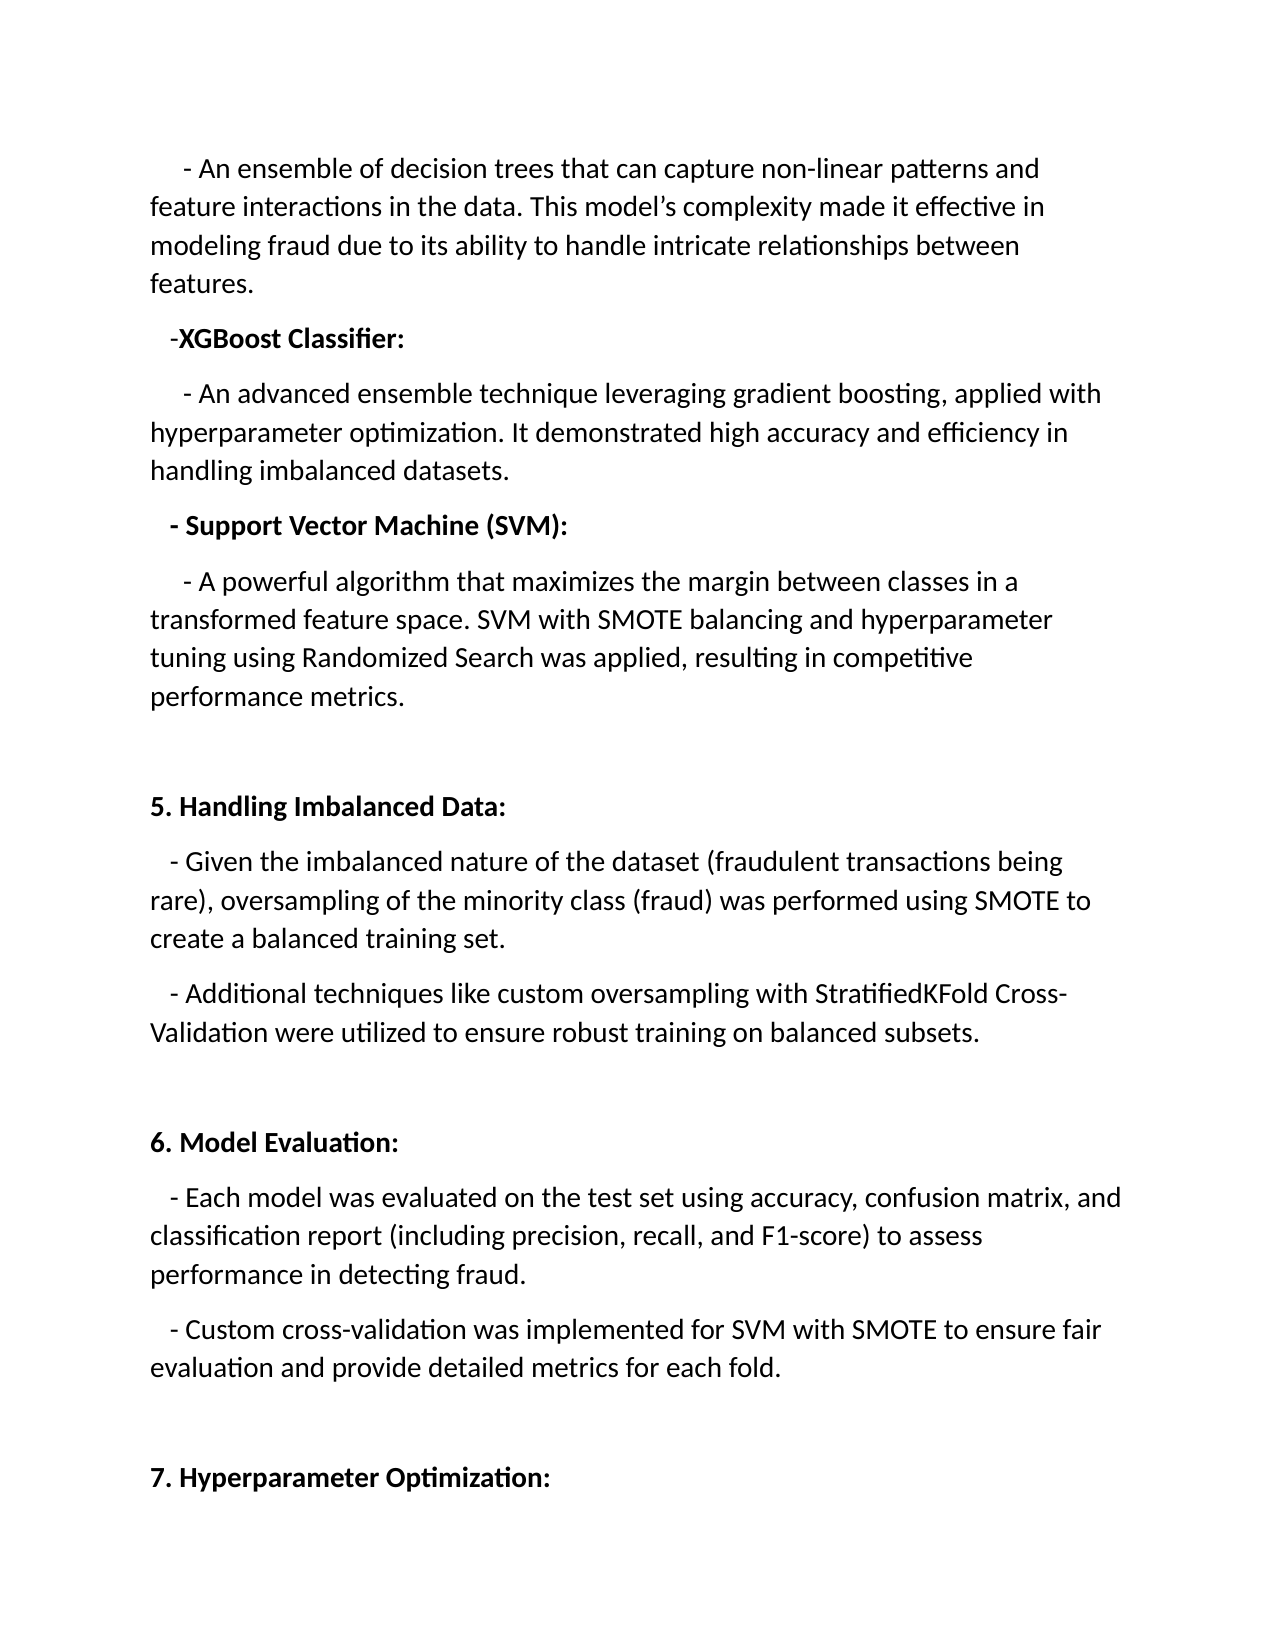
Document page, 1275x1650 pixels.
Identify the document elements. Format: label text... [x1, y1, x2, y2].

text - Custom cross-validation was implemented for SVM with SMOTE to ensure fair evaluation and provide detailed metrics for each fold. [150, 1311, 1125, 1385]
text - Given the imbalanced nature of the dataset (fraudulent transactions being rare), oversampling of the minority class (fraud) was performed using SMOTE to create a balanced training set. [150, 843, 1125, 956]
text 5. Handling Imbalanced Data: [150, 788, 1125, 824]
text - Additional techniques like custom oversampling with StratifiedKFold Cross-Validation were utilized to ensure robust training on balanced subsets. [150, 975, 1125, 1049]
text - An advanced ensemble technique leveraging gradient boosting, applied with hyperparameter optimization. It demonstrated high accuracy and efficiency in handling imbalanced datasets. [150, 376, 1125, 488]
text - A powerful algorithm that maximizes the margin between classes in a transformed feature space. SVM with SMOTE balancing and hyperparameter tuning using Randomized Search was applied, resulting in competitive performance metrics. [150, 563, 1125, 713]
text - An ensemble of decision trees that can capture non-linear patterns and feature interactions in the data. This model’s complexity made it effective in modeling fraud due to its ability to handle intricate relationships between features. [150, 150, 1125, 301]
text -XGBoost Classifier: [150, 320, 1125, 356]
text - Support Vector Machine (SVM): [150, 507, 1125, 543]
text 7. Hyperparameter Optimization: [150, 1459, 1125, 1495]
text 6. Model Evaluation: [150, 1124, 1125, 1159]
text - Each model was evaluated on the test set using accuracy, confusion matrix, and classification report (including precision, recall, and F1-score) to assess performance in detecting fraud. [150, 1179, 1125, 1291]
